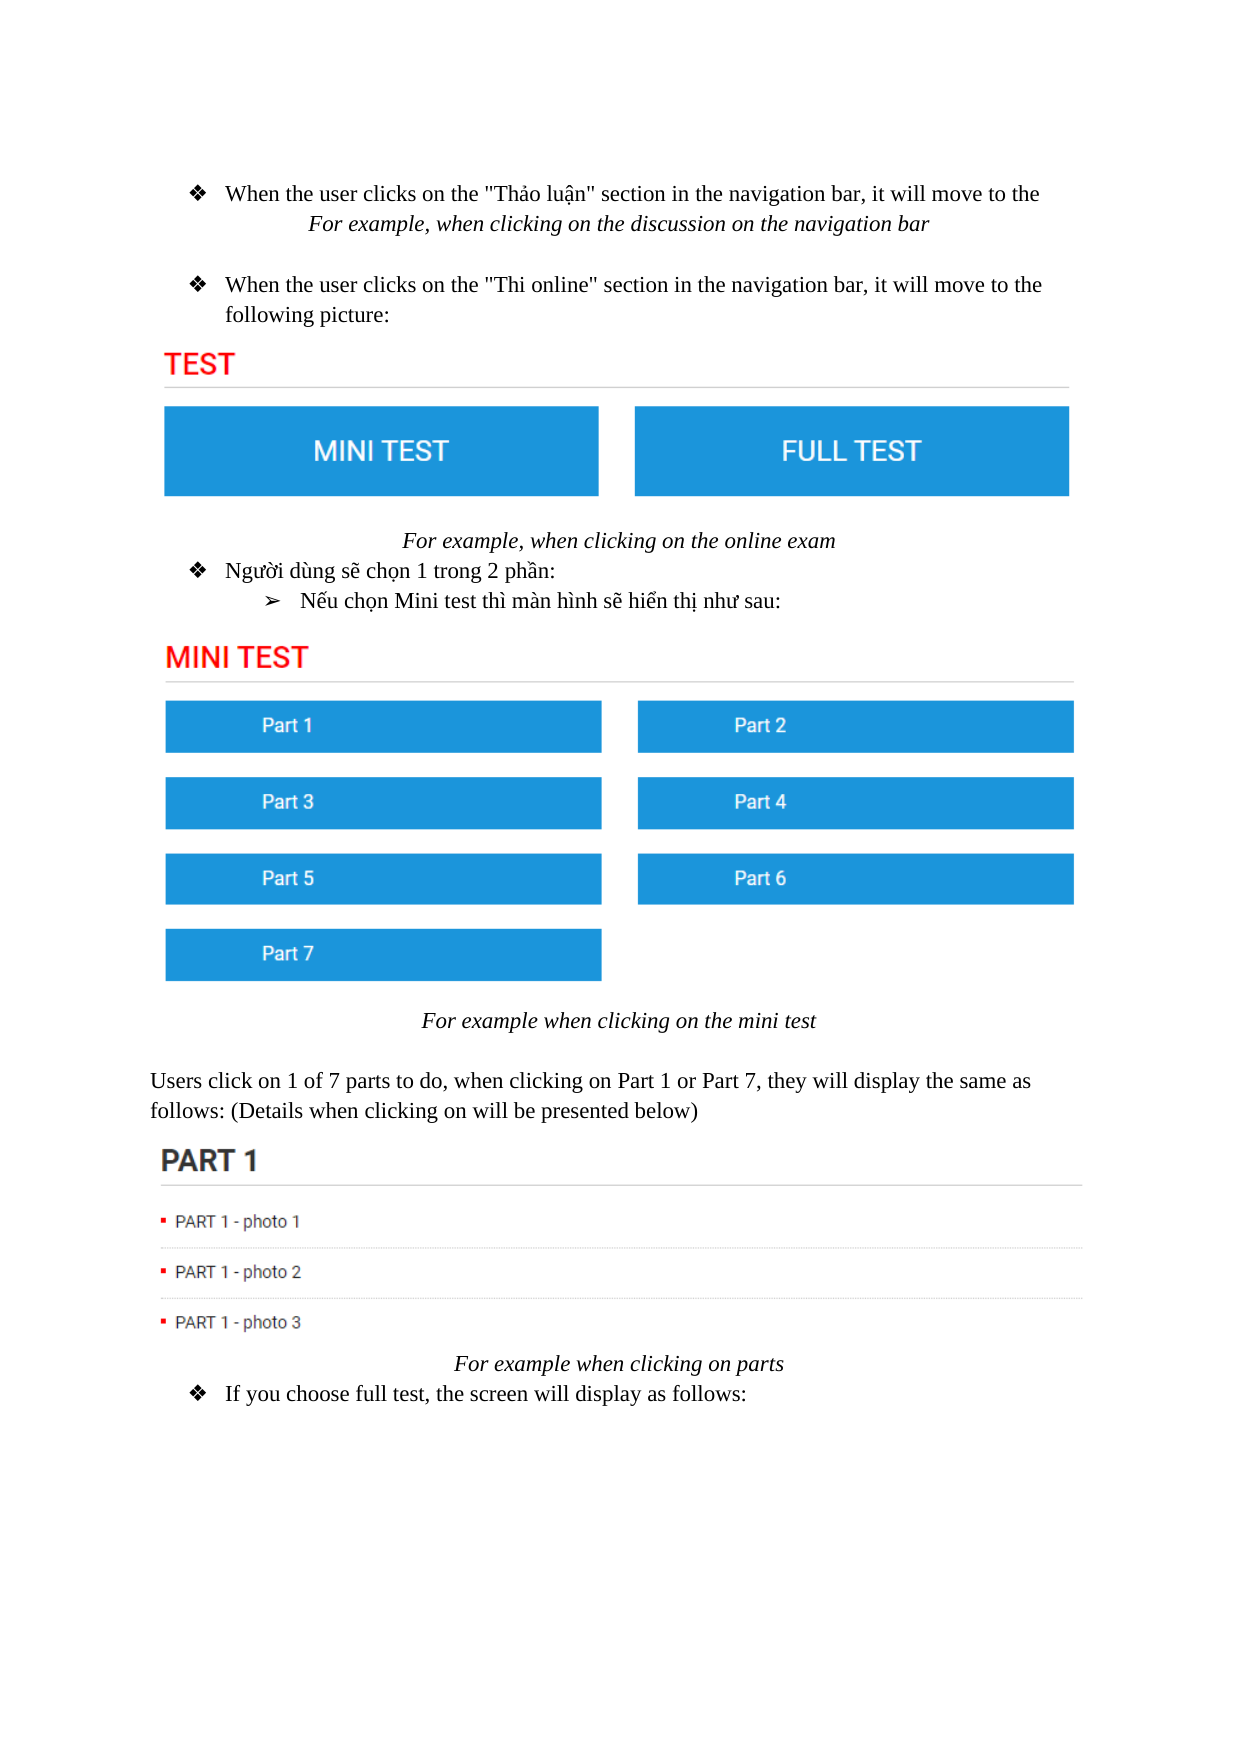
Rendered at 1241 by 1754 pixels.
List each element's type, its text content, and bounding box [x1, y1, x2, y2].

list Người dùng sẽ chọn 1 trong 2 phần: [187, 557, 1090, 583]
list If you choose full test, the screen will display as follows: [187, 1380, 1090, 1407]
list When the user clicks on the "Thảo luận" section in the navigation bar, it will move to the [187, 180, 1090, 207]
list Nếu chọn Mini test thì màn hình sẽ hiển thị như sau: [262, 587, 1090, 613]
picture [150, 1127, 1091, 1347]
text For example, when clicking on the online exam [150, 527, 1090, 553]
text For example when clicking on the mini test [150, 1007, 1090, 1033]
text For example, when clicking on the discussion on the navigation bar [150, 210, 1090, 237]
text For example when clicking on parts [150, 1350, 1090, 1376]
list When the user clicks on the "Thi online" section in the navigation bar, it will move to the following picture: [187, 271, 1090, 327]
picture [150, 617, 1091, 1003]
text Users click on 1 of 7 parts to do, when clicking on Part 1 or Part 7, they will display the same as follows: (Details when clicking on will be presented below) [150, 1067, 1090, 1124]
picture [150, 331, 1091, 523]
